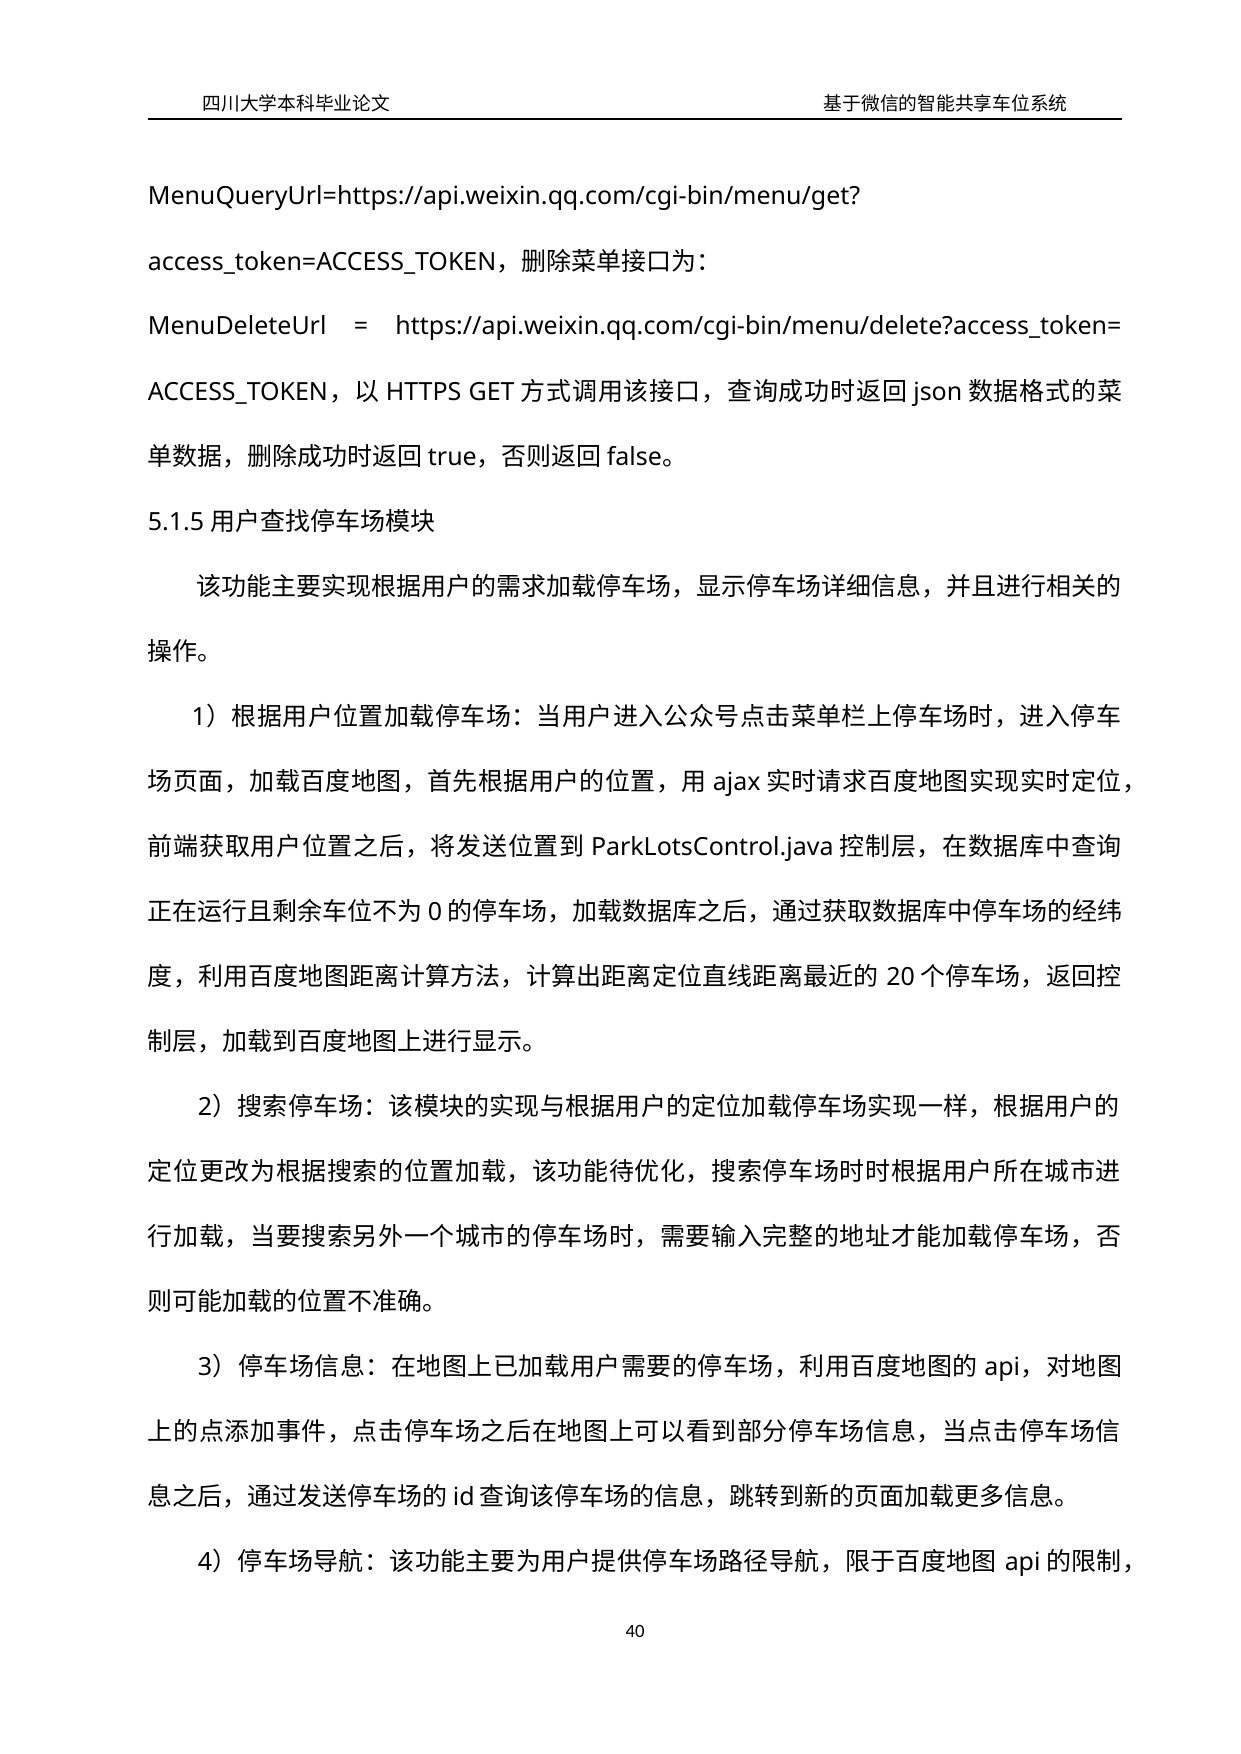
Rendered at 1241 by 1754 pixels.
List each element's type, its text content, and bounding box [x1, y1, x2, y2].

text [148, 1527, 1122, 1592]
text 该功能主要实现根据用户的需求加载停车场，显示停车场详细信息，并且进行相关的操作。 [148, 552, 1122, 682]
text MenuDeleteUrl = https://api.weixin.qq.com/cgi-bin/menu/delete?access_token= ACCESS_TOKEN，以HTTPS GET方式调用该接口，查询成功时返回json数据格式的菜单数据，删除成功时返回true，否则返回false。 [148, 292, 1122, 487]
text MenuQueryUrl=https://api.weixin.qq.com/cgi-bin/menu/get?access_token=ACCESS_TOKEN，删除菜单接口为： [148, 162, 1122, 292]
text 2）搜索停车场：该模块的实现与根据用户的定位加载停车场实现一样，根据用户的定位更改为根据搜索的位置加载，该功能待优化，搜索停车场时时根据用户所在城市进行加载，当要搜索另外一个城市的停车场时，需要输入完整的地址才能加载停车场，否则可能加载的位置不准确。 [148, 1072, 1122, 1332]
text 1）根据用户位置加载停车场：当用户进入公众号点击菜单栏上停车场时，进入停车场页面，加载百度地图，首先根据用户的位置，用ajax实时请求百度地图实现实时定位，前端获取用户位置之后，将发送位置到ParkLotsControl.java控制层，在数据库中查询正在运行且剩余车位不为0的停车场，加载数据库之后，通过获取数据库中停车场的经纬度，利用百度地图距离计算方法，计算出距离定位直线距离最近的20个停车场，返回控制层，加载到百度地图上进行显示。 [148, 682, 1122, 1072]
text 3）停车场信息：在地图上已加载用户需要的停车场，利用百度地图的api，对地图上的点添加事件，点击停车场之后在地图上可以看到部分停车场信息，当点击停车场信息之后，通过发送停车场的id查询该停车场的信息，跳转到新的页面加载更多信息。 [148, 1332, 1122, 1527]
subtitle 5.1.5 用户查找停车场模块 [148, 487, 1122, 552]
